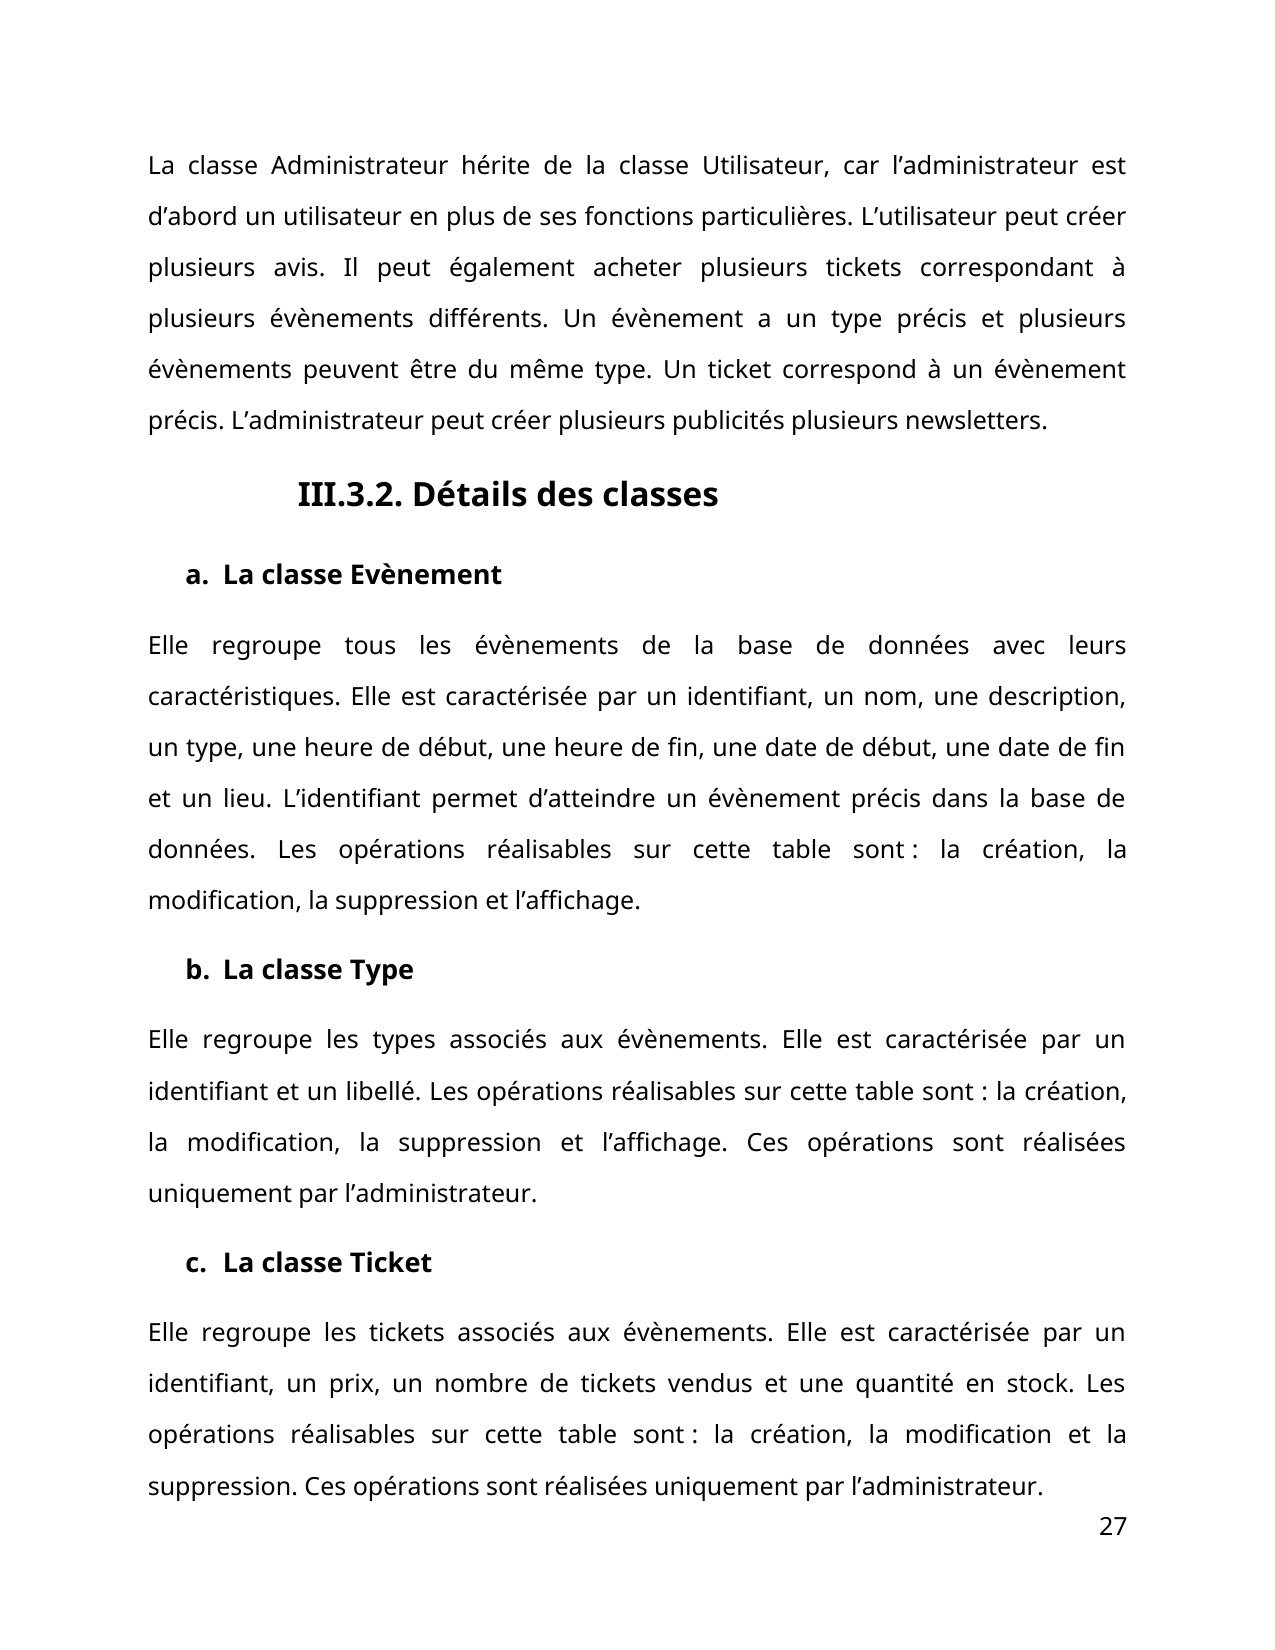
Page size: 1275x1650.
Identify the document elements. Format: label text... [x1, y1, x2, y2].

text Elle regroupe les types associés aux évènements. Elle est caractérisée par un identifiant et un libellé. Les opérations réalisables sur cette table sont : la création, la modification, la suppression et l’affichage. Ces opérations sont réalisées uniquement par l’administrateur. [148, 1022, 1127, 1209]
text La classe Administrateur hérite de la classe Utilisateur, car l’administrateur est d’abord un utilisateur en plus de ses fonctions particulières. L’utilisateur peut créer plusieurs avis. Il peut également acheter plusieurs tickets correspondant à plusieurs évènements différents. Un évènement a un type précis et plusieurs évènements peuvent être du même type. Un ticket correspond à un évènement précis. L’administrateur peut créer plusieurs publicités plusieurs newsletters. [148, 148, 1127, 437]
subtitle La classe Type [185, 950, 1127, 987]
subtitle La classe Evènement [185, 555, 1127, 592]
text Elle regroupe les tickets associés aux évènements. Elle est caractérisée par un identifiant, un prix, un nombre de tickets vendus et une quantité en stock. Les opérations réalisables sur cette table sont : la création, la modification et la suppression. Ces opérations sont réalisées uniquement par l’administrateur. [148, 1315, 1127, 1502]
text Elle regroupe tous les évènements de la base de données avec leurs caractéristiques. Elle est caractérisée par un identifiant, un nom, une description, un type, une heure de début, une heure de fin, une date de début, une date de fin et un lieu. L’identifiant permet d’atteindre un évènement précis dans la base de données. Les opérations réalisables sur cette table sont : la création, la modification, la suppression et l’affichage. [148, 627, 1127, 917]
subtitle III.3.2. Détails des classes [298, 471, 1127, 516]
subtitle La classe Ticket [185, 1243, 1127, 1280]
